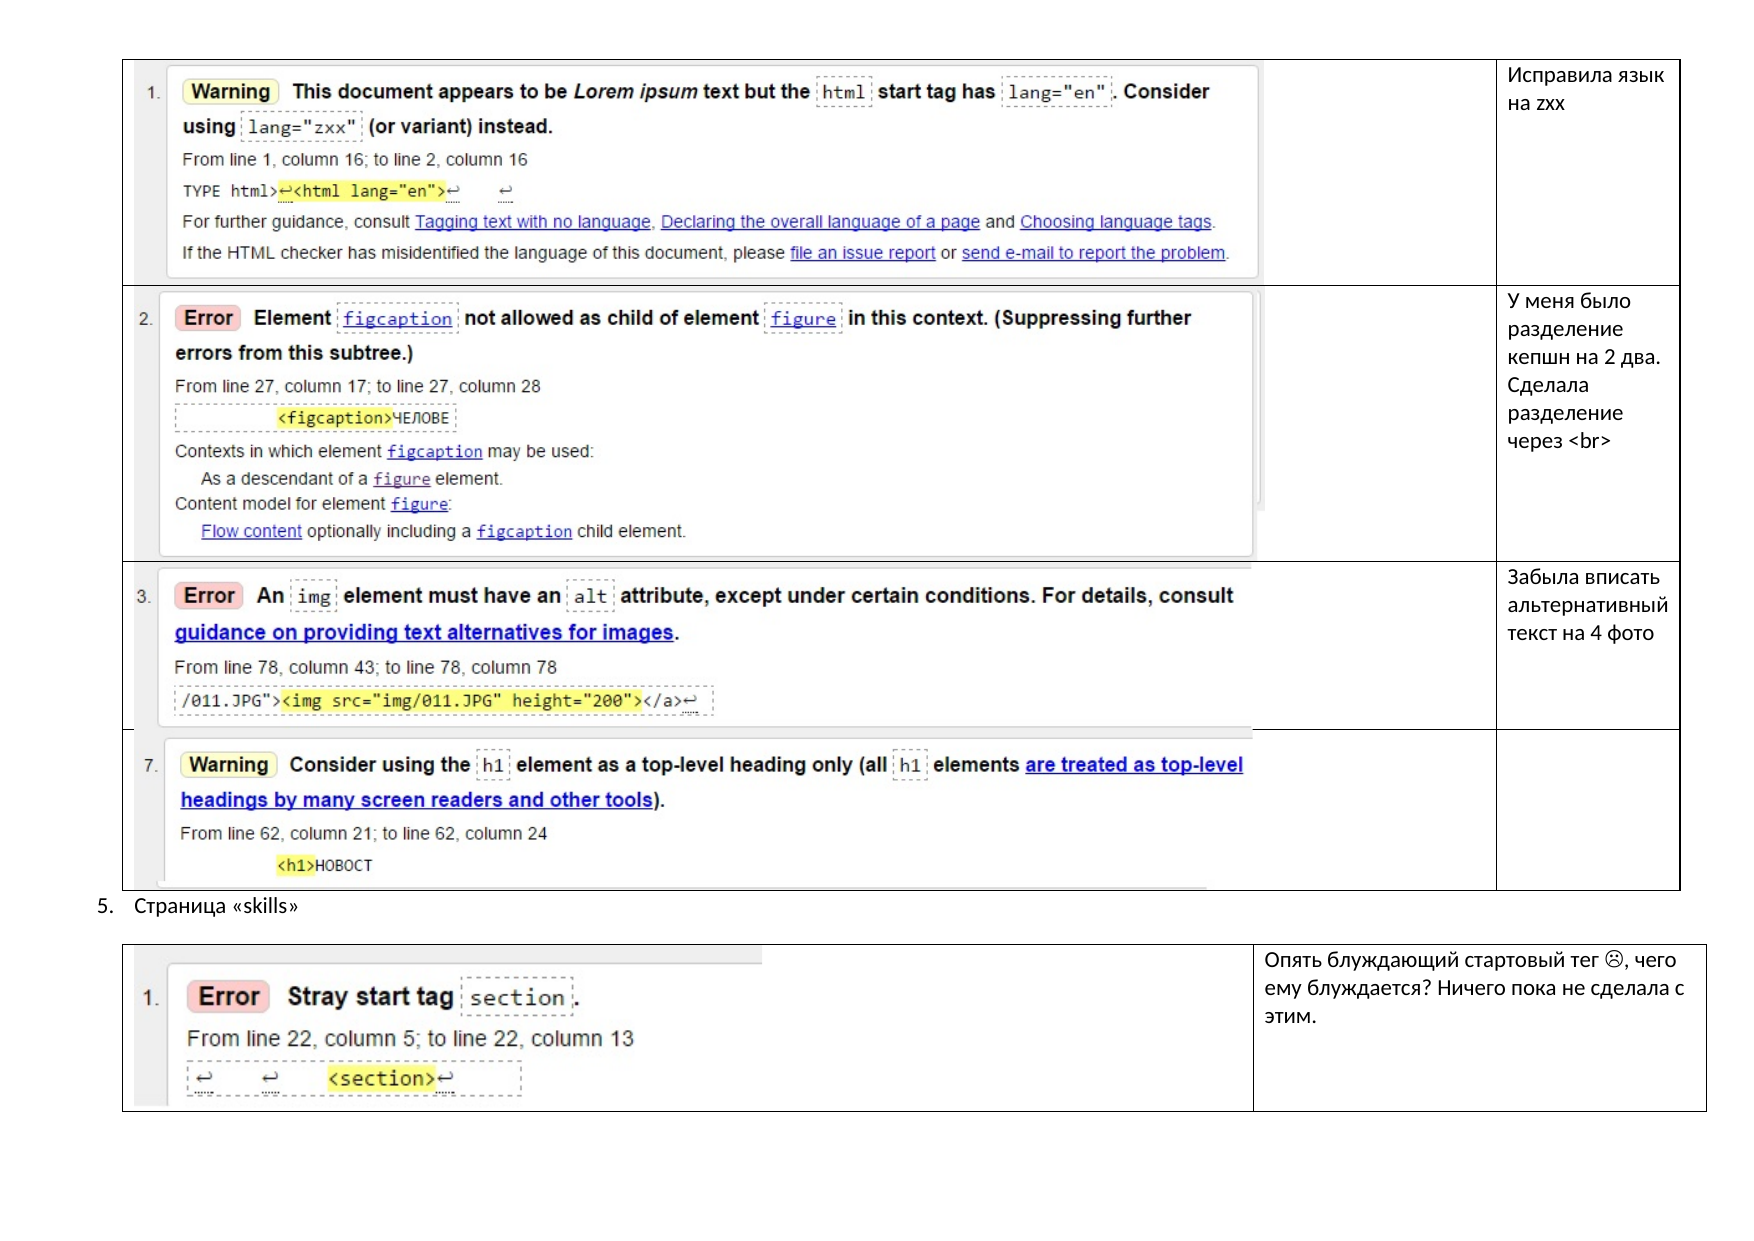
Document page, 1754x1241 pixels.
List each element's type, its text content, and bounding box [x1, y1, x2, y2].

table_header Опять блуждающий стартовый тег , чего ему блуждается? Ничего пока не сделала с этим. [1254, 945, 1706, 1111]
table_cell [123, 286, 134, 561]
table_cell У меня было разделение кепшн на 2 два. Сделала разделение через <br> [1497, 286, 1679, 561]
picture [134, 60, 1264, 285]
table_header [123, 60, 134, 285]
table_cell [1265, 286, 1496, 561]
picture [134, 945, 763, 1111]
table_header [763, 945, 1253, 1111]
picture [134, 286, 1265, 561]
picture [134, 562, 1253, 890]
table_cell Забыла вписать альтернативный текст на 4 фото [1497, 562, 1679, 729]
table_header Исправила язык на zxx [1497, 60, 1679, 285]
table_cell [1253, 730, 1496, 890]
list Страница «skills» [97, 891, 1695, 919]
table_cell [1252, 562, 1496, 729]
table_cell [1497, 730, 1679, 890]
table_header [1264, 60, 1496, 285]
table_cell [123, 562, 134, 729]
table_header [123, 945, 134, 1111]
table_cell [123, 730, 134, 890]
